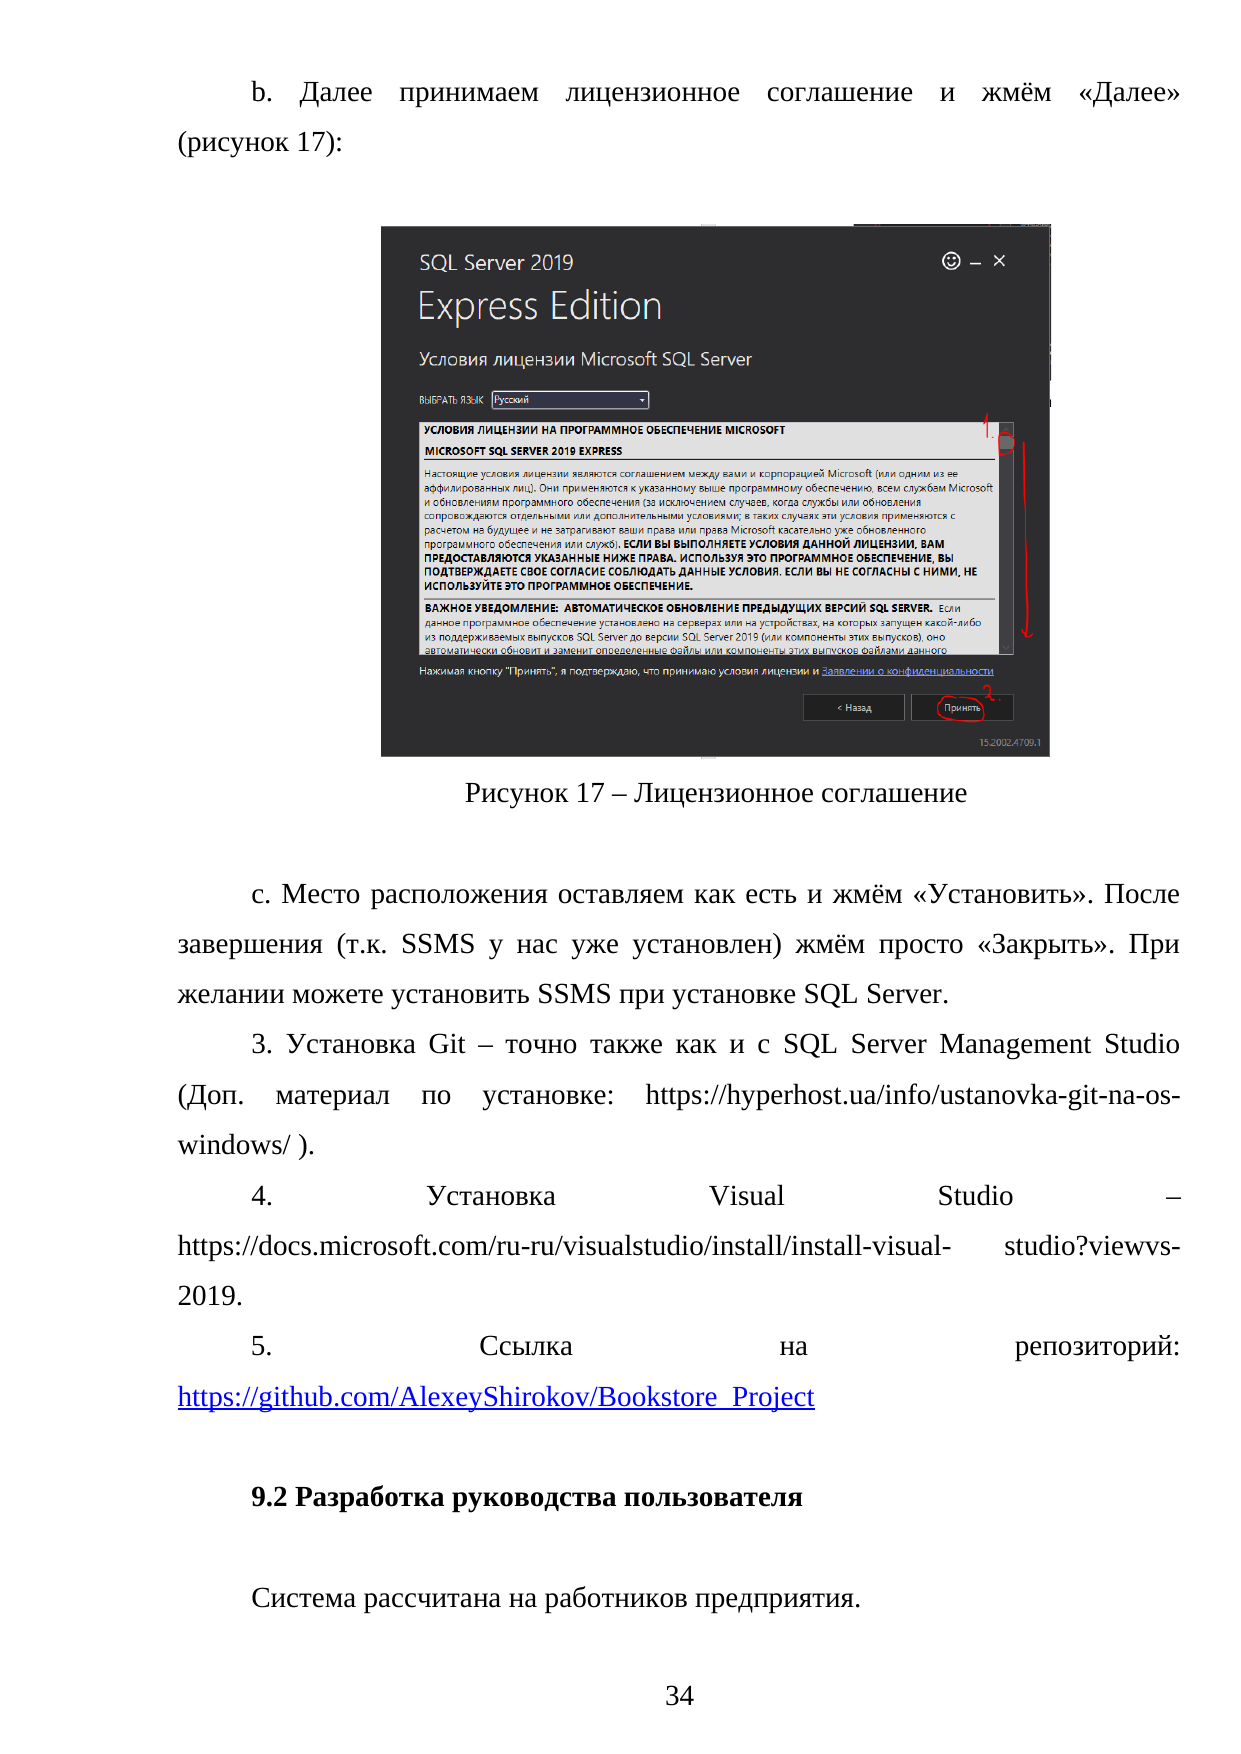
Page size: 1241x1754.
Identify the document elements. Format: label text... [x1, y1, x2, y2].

text 3. Установка Git – точно также как и с SQL Server Management Studio (Доп. материал по установке: https://hyperhost.ua/info/ustanovka-git-na-os-windows/ ). [177, 1027, 1181, 1161]
text 4. Установка Visual Studio – https://docs.microsoft.com/ru-ru/visualstudio/install/install-visual- studio?viewvs-2019. [177, 1178, 1181, 1312]
text 5. Ссылка на репозиторий: https://github.com/AlexeyShirokov/Bookstore_Project [177, 1328, 1181, 1412]
subtitle 9.2 Разработка руководства пользователя [177, 1479, 1181, 1513]
text b. Далее принимаем лицензионное соглашение и жмём «Далее» (рисунок 17): [177, 74, 1181, 158]
picture [381, 224, 1052, 759]
text Система рассчитана на работников предприятия. [177, 1580, 1181, 1614]
text Рисунок 17 – Лицензионное соглашение [177, 775, 1181, 809]
text c. Место расположения оставляем как есть и жмём «Установить». После завершения (т.к. SSMS у нас уже установлен) жмём просто «Закрыть». При желании можете установить SSMS при установке SQL Server. [177, 876, 1181, 1010]
